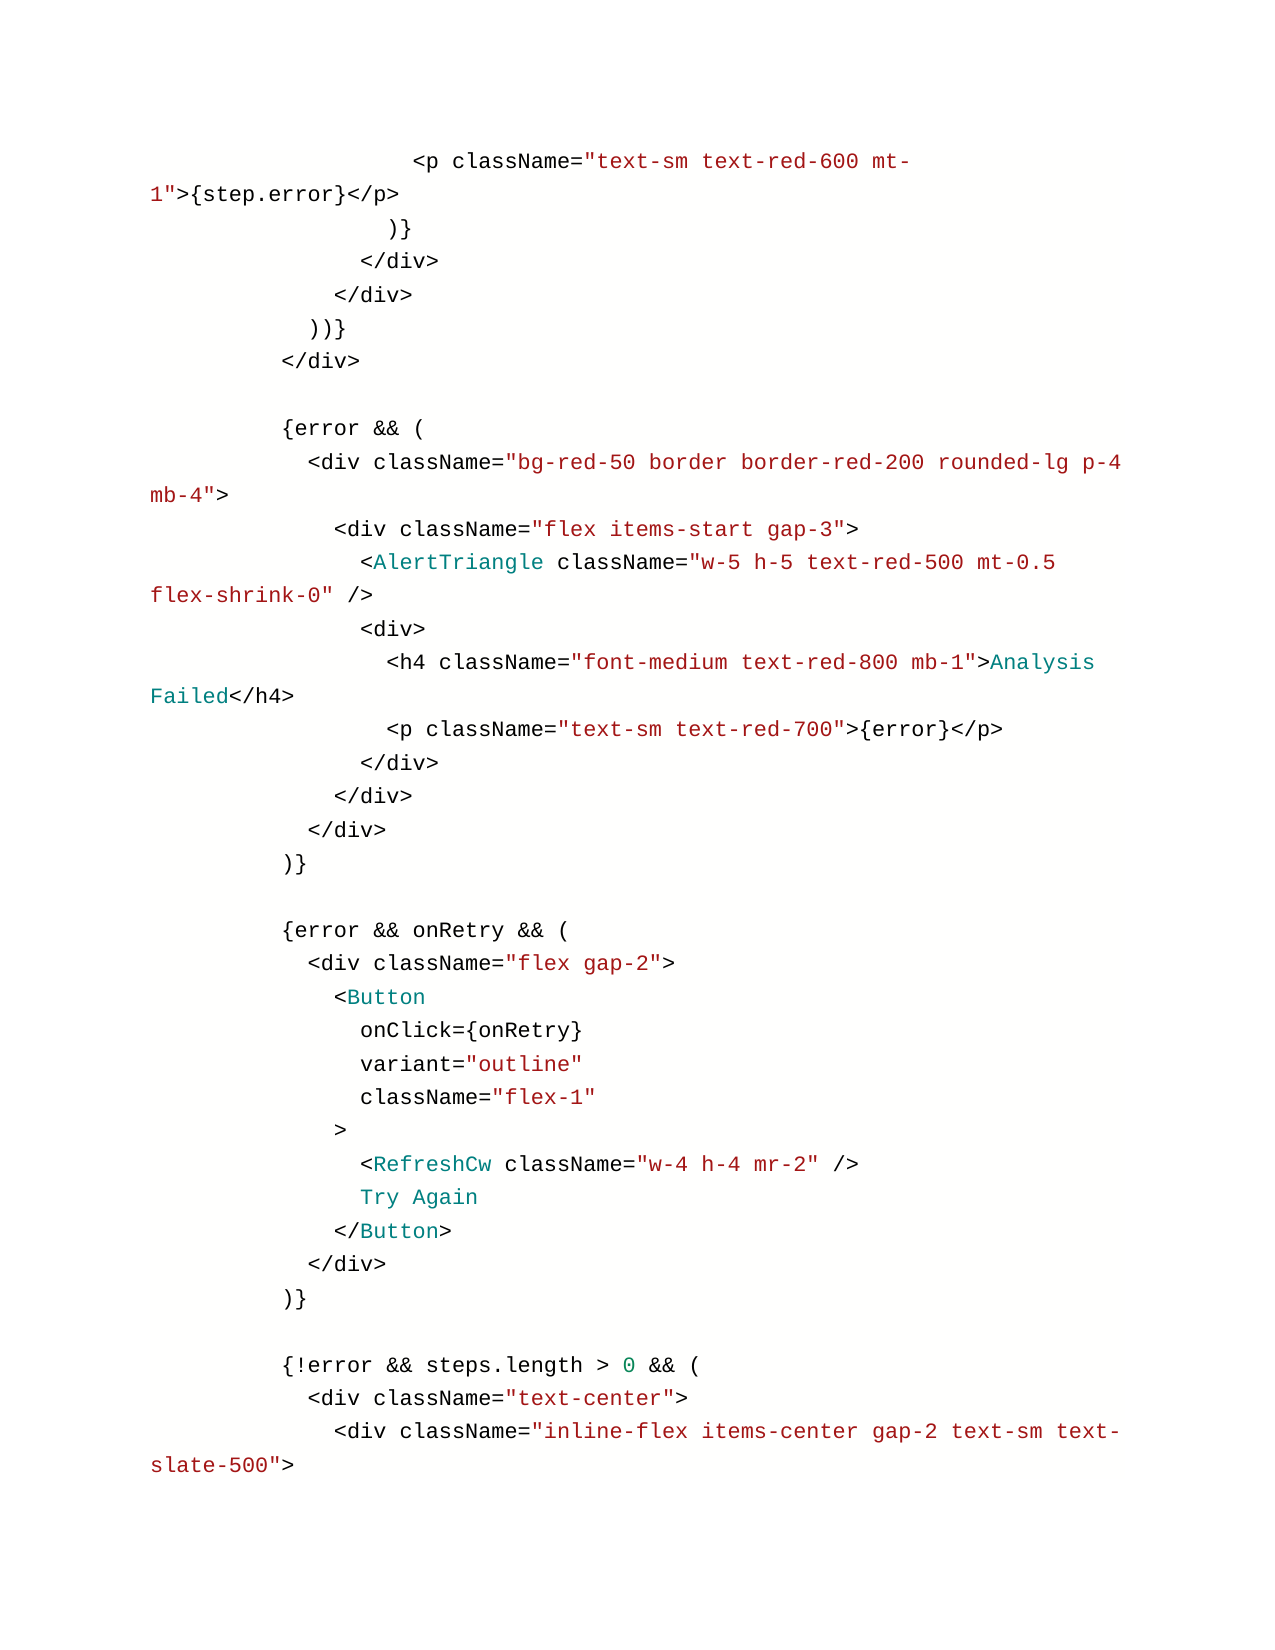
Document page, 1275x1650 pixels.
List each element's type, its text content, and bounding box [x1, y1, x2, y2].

text > [150, 1120, 1125, 1144]
text </div> [150, 752, 1125, 777]
text className="flex-1" [150, 1086, 1125, 1111]
text </div> [150, 785, 1125, 810]
text </div> [150, 1253, 1125, 1278]
text <div className="flex gap-2"> [150, 952, 1125, 977]
text </Button> [150, 1220, 1125, 1245]
text <p className="text-sm text-red-700">{error}</p> [150, 718, 1125, 743]
text <div className="inline-flex items-center gap-2 text-sm text-slate-500"> [150, 1421, 1125, 1479]
text </div> [150, 819, 1125, 843]
text <h4 className="font-medium text-red-800 mb-1">Analysis Failed</h4> [150, 652, 1125, 710]
text </div> [150, 351, 1125, 375]
text <AlertTriangle className="w-5 h-5 text-red-500 mt-0.5 flex-shrink-0" /> [150, 551, 1125, 609]
text <Button [150, 986, 1125, 1011]
text <RefreshCw className="w-4 h-4 mr-2" /> [150, 1153, 1125, 1178]
text {error && onRetry && ( [150, 919, 1125, 944]
text ))} [150, 317, 1125, 342]
text <div className="bg-red-50 border border-red-200 rounded-lg p-4 mb-4"> [150, 451, 1125, 509]
text Try Again [150, 1187, 1125, 1211]
text <p className="text-sm text-red-600 mt-1">{step.error}</p> [150, 150, 1125, 208]
text )} [150, 1287, 1125, 1312]
text <div> [150, 618, 1125, 643]
text <div className="text-center"> [150, 1387, 1125, 1412]
text )} [150, 217, 1125, 242]
text </div> [150, 250, 1125, 275]
text )} [150, 852, 1125, 877]
text onClick={onRetry} [150, 1019, 1125, 1044]
text </div> [150, 284, 1125, 308]
text {error && ( [150, 417, 1125, 442]
text {!error && steps.length > 0 && ( [150, 1354, 1125, 1378]
text variant="outline" [150, 1053, 1125, 1078]
text <div className="flex items-start gap-3"> [150, 518, 1125, 543]
